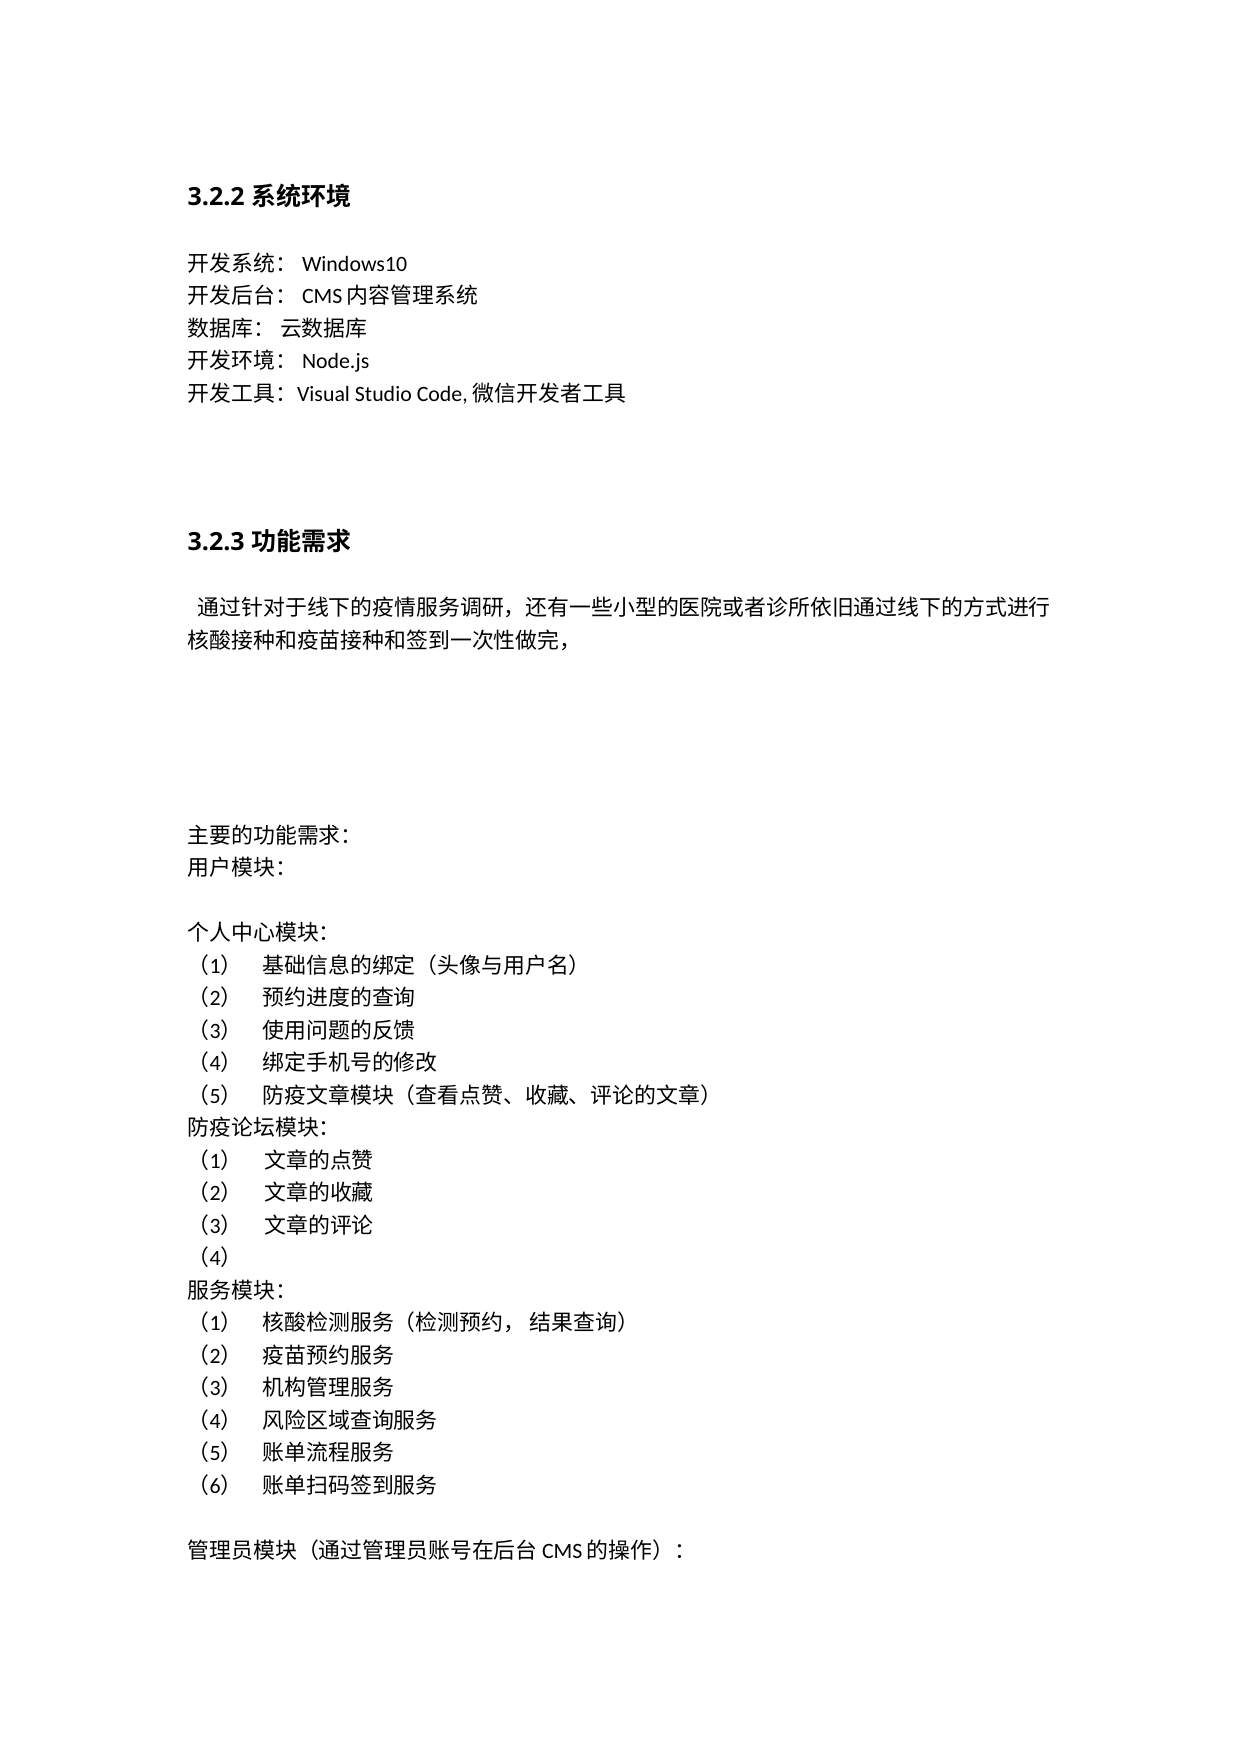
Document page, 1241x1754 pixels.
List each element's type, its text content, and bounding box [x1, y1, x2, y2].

list 文章的评论 [187, 1207, 1053, 1240]
text 主要的功能需求： [187, 817, 1053, 850]
list 风险区域查询服务 [187, 1402, 1053, 1435]
list 防疫文章模块（查看点赞、收藏、评论的文章） [187, 1077, 1053, 1110]
text 个人中心模块： [187, 915, 1053, 947]
list 基础信息的绑定（头像与用户名） [187, 947, 1053, 980]
text 管理员模块（通过管理员账号在后台CMS的操作）： [187, 1532, 1053, 1565]
list 绑定手机号的修改 [187, 1045, 1053, 1077]
list 账单扫码签到服务 [187, 1467, 1053, 1500]
list 账单流程服务 [187, 1435, 1053, 1467]
text 开发系统： Windows10 [187, 245, 1053, 278]
text 防疫论坛模块： [187, 1110, 1053, 1142]
list 文章的收藏 [187, 1175, 1053, 1207]
text 3.2.2 系统环境 [187, 162, 1053, 227]
list 疫苗预约服务 [187, 1337, 1053, 1370]
list 文章的点赞 [187, 1142, 1053, 1175]
text 数据库： 云数据库 [187, 310, 1053, 343]
text 用户模块： [187, 850, 1053, 882]
text 通过针对于线下的疫情服务调研，还有一些小型的医院或者诊所依旧通过线下的方式进行核酸接种和疫苗接种和签到一次性做完， [187, 590, 1053, 655]
text 开发环境： Node.js [187, 343, 1053, 375]
list 使用问题的反馈 [187, 1012, 1053, 1045]
list 预约进度的查询 [187, 980, 1053, 1012]
list 核酸检测服务（检测预约， 结果查询） [187, 1305, 1053, 1337]
text 3.2.3 功能需求 [187, 507, 1053, 572]
text 开发工具：Visual Studio Code, 微信开发者工具 [187, 375, 1053, 408]
list 机构管理服务 [187, 1370, 1053, 1402]
text 服务模块： [187, 1272, 1053, 1305]
text 开发后台： CMS内容管理系统 [187, 278, 1053, 310]
